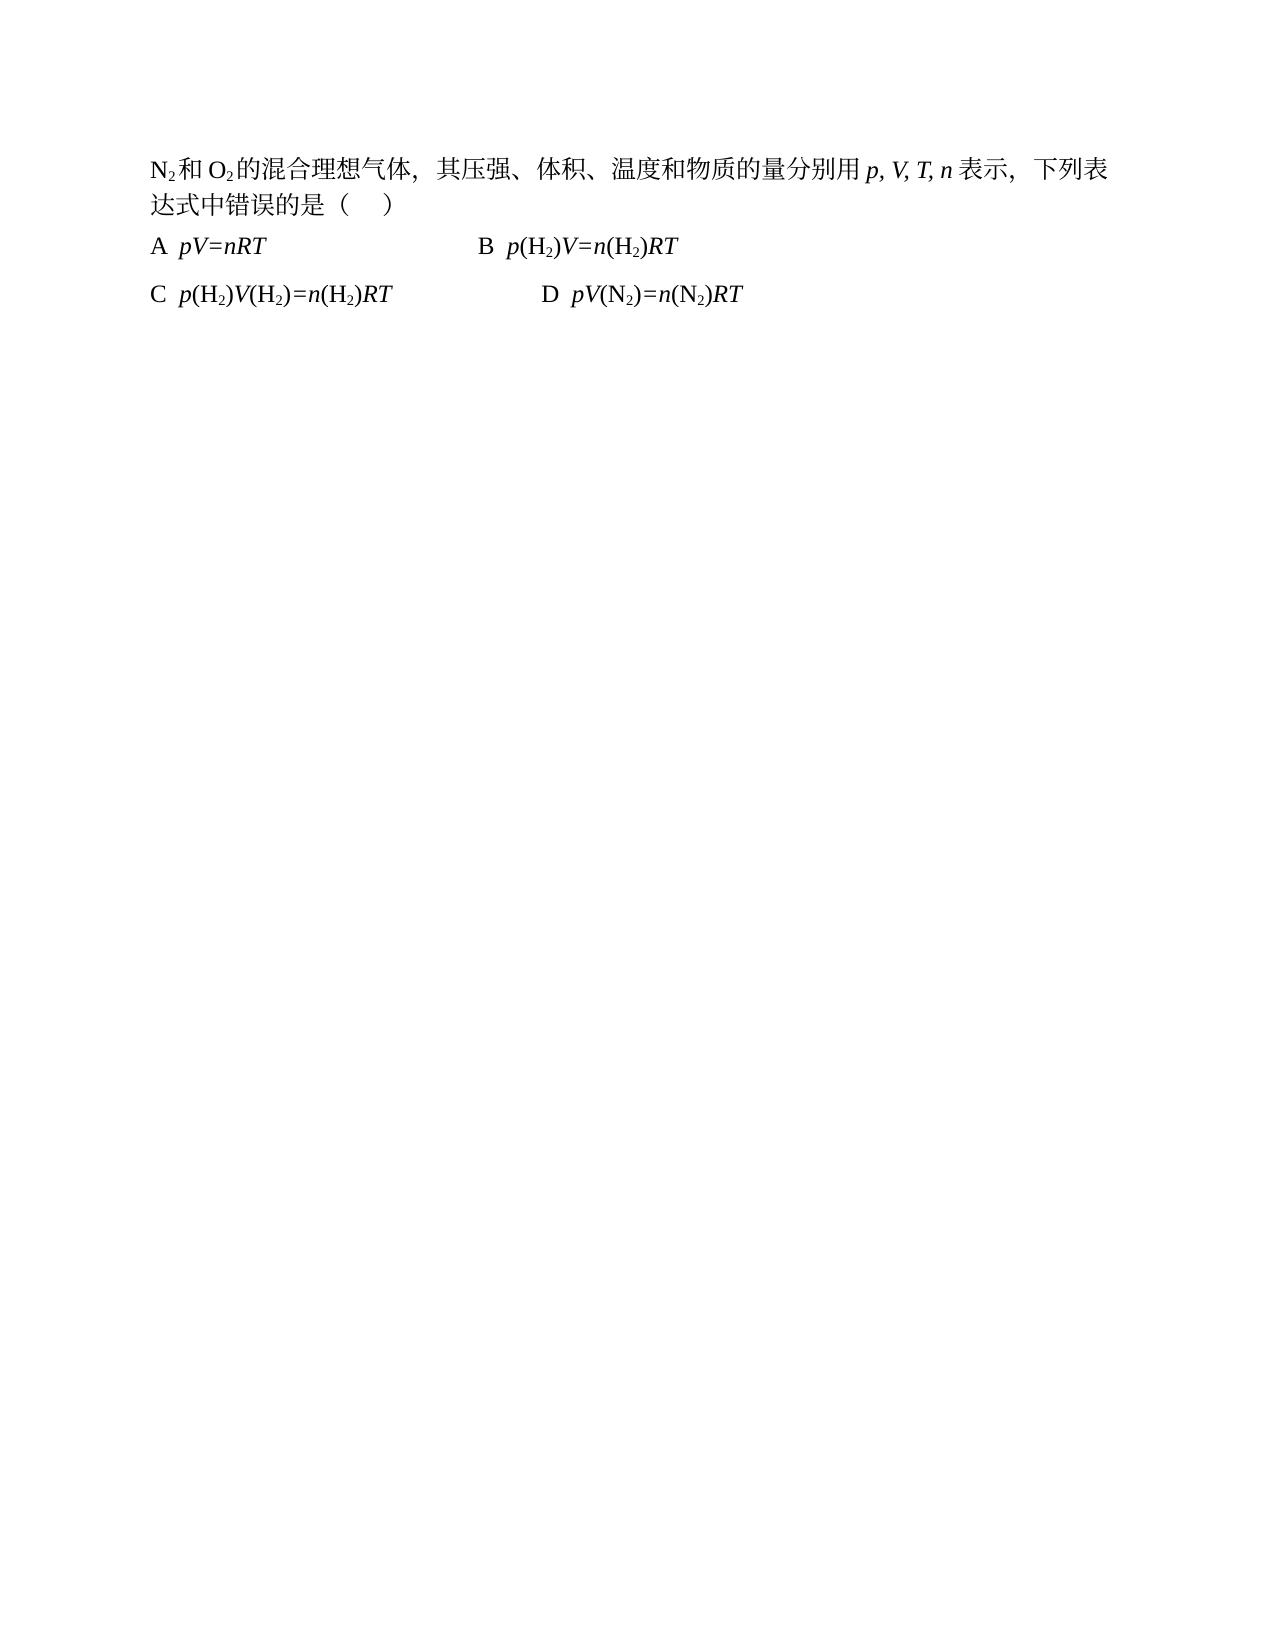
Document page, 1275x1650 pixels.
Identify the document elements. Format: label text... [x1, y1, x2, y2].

text C p(H2)V(H2)=n(H2)RT D pV(N2)=n(N2)RT [150, 266, 1125, 314]
text A pV=nRT B p(H2)V=n(H2)RT [150, 218, 1125, 266]
